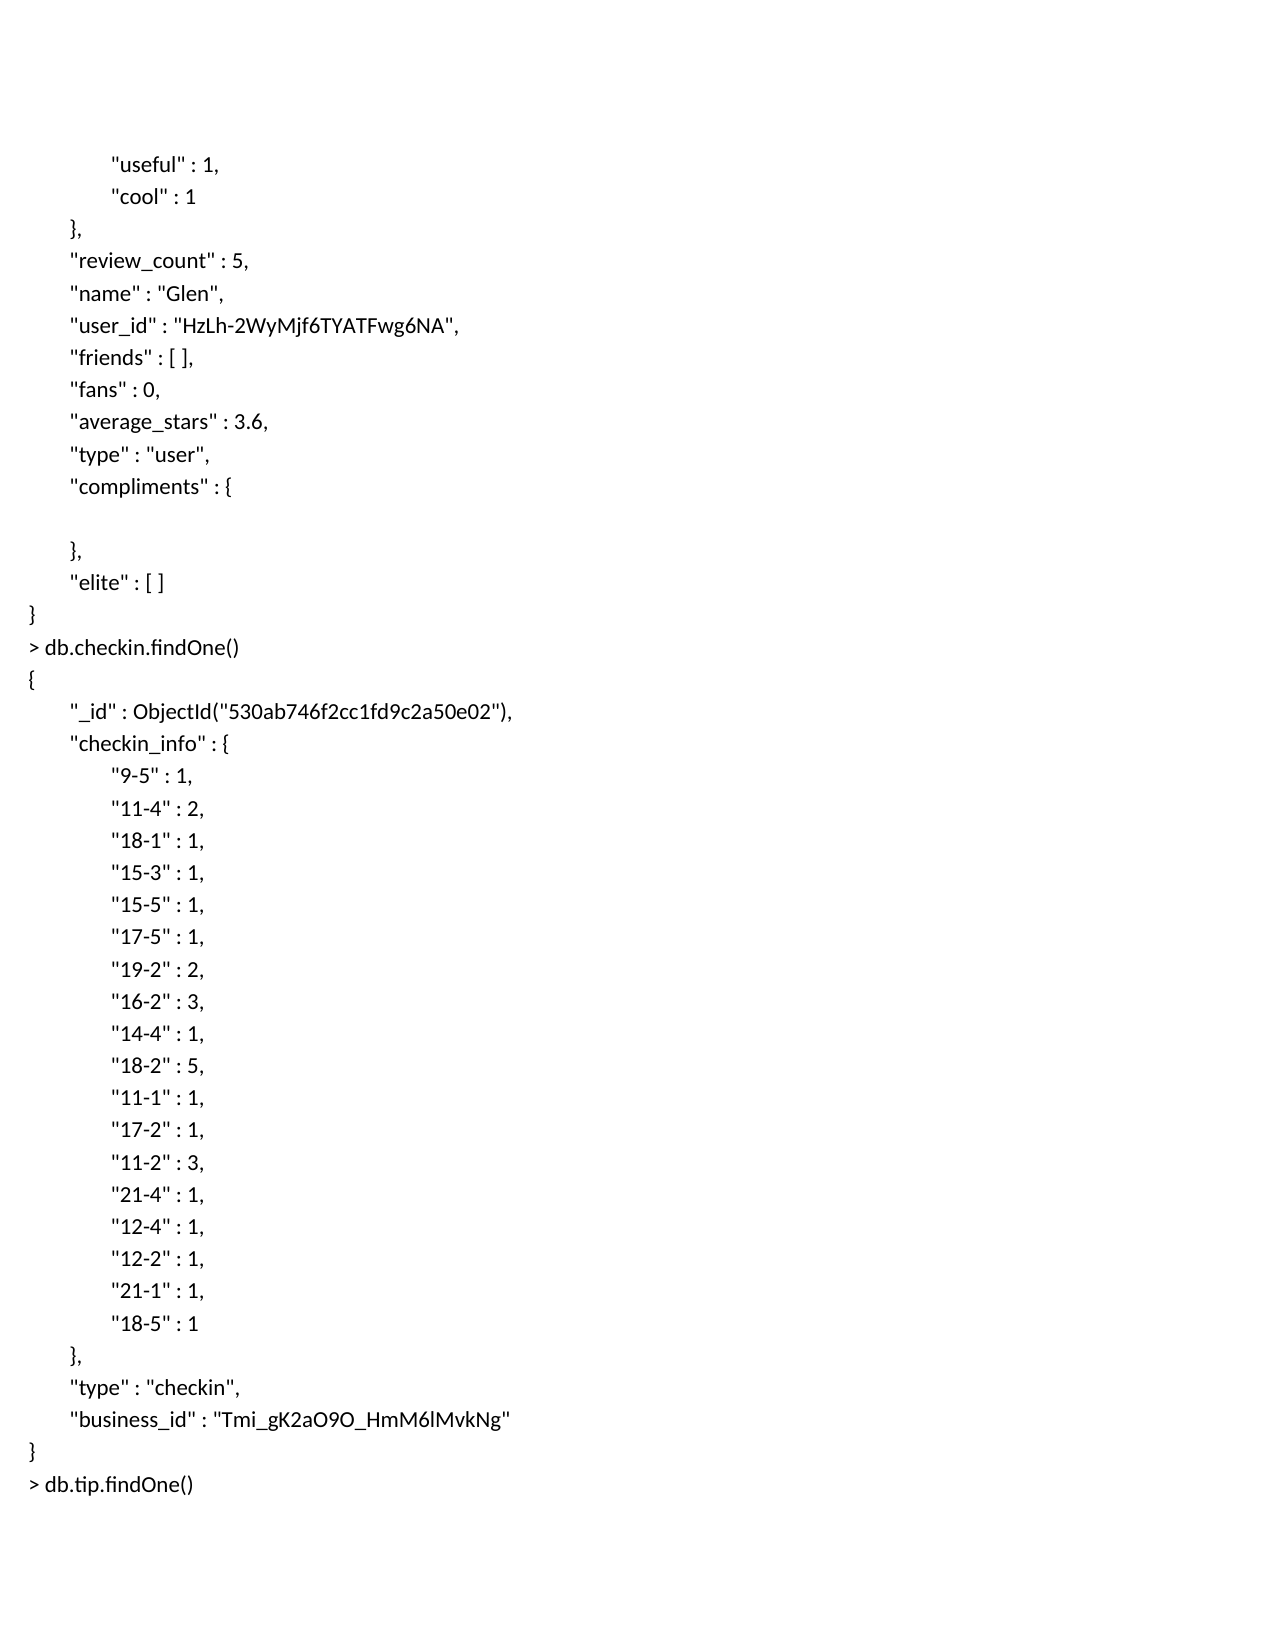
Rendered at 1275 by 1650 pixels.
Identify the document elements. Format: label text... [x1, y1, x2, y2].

text "18-5" : 1 [28, 1309, 1275, 1337]
text "15-3" : 1, [28, 858, 1275, 886]
text "business_id" : "Tmi_gK2aO9O_HmM6lMvkNg" [28, 1405, 1275, 1433]
text "17-2" : 1, [28, 1116, 1275, 1144]
text "12-4" : 1, [28, 1212, 1275, 1240]
text "19-2" : 2, [28, 955, 1275, 983]
text "21-1" : 1, [28, 1277, 1275, 1304]
text "16-2" : 3, [28, 987, 1275, 1015]
text "11-4" : 2, [28, 794, 1275, 822]
text "17-5" : 1, [28, 922, 1275, 951]
text "9-5" : 1, [28, 762, 1275, 789]
text "14-4" : 1, [28, 1019, 1275, 1047]
text "type" : "checkin", [28, 1373, 1275, 1401]
text "friends" : [ ], [28, 343, 1275, 371]
text "11-2" : 3, [28, 1148, 1275, 1176]
text "11-1" : 1, [28, 1083, 1275, 1111]
text "useful" : 1, [28, 150, 1275, 178]
text "checkin_info" : { [28, 729, 1275, 757]
text } [28, 1437, 1275, 1466]
text "_id" : ObjectId("530ab746f2cc1fd9c2a50e02"), [28, 697, 1275, 725]
text }, [28, 1341, 1275, 1369]
text "fans" : 0, [28, 375, 1275, 403]
text }, [28, 536, 1275, 564]
text "15-5" : 1, [28, 890, 1275, 918]
text "review_count" : 5, [28, 247, 1275, 274]
text "compliments" : { [28, 472, 1275, 500]
text }, [28, 214, 1275, 242]
text "18-2" : 5, [28, 1051, 1275, 1079]
text "user_id" : "HzLh-2WyMjf6TYATFwg6NA", [28, 311, 1275, 339]
text "average_stars" : 3.6, [28, 407, 1275, 436]
text "elite" : [ ] [28, 568, 1275, 596]
text > db.tip.findOne() [28, 1470, 1275, 1498]
text "cool" : 1 [28, 182, 1275, 210]
text "name" : "Glen", [28, 279, 1275, 307]
text "21-4" : 1, [28, 1180, 1275, 1208]
text "18-1" : 1, [28, 826, 1275, 854]
text "12-2" : 1, [28, 1244, 1275, 1272]
text { [28, 665, 1275, 693]
text "type" : "user", [28, 440, 1275, 468]
text } [28, 601, 1275, 629]
text > db.checkin.findOne() [28, 633, 1275, 661]
